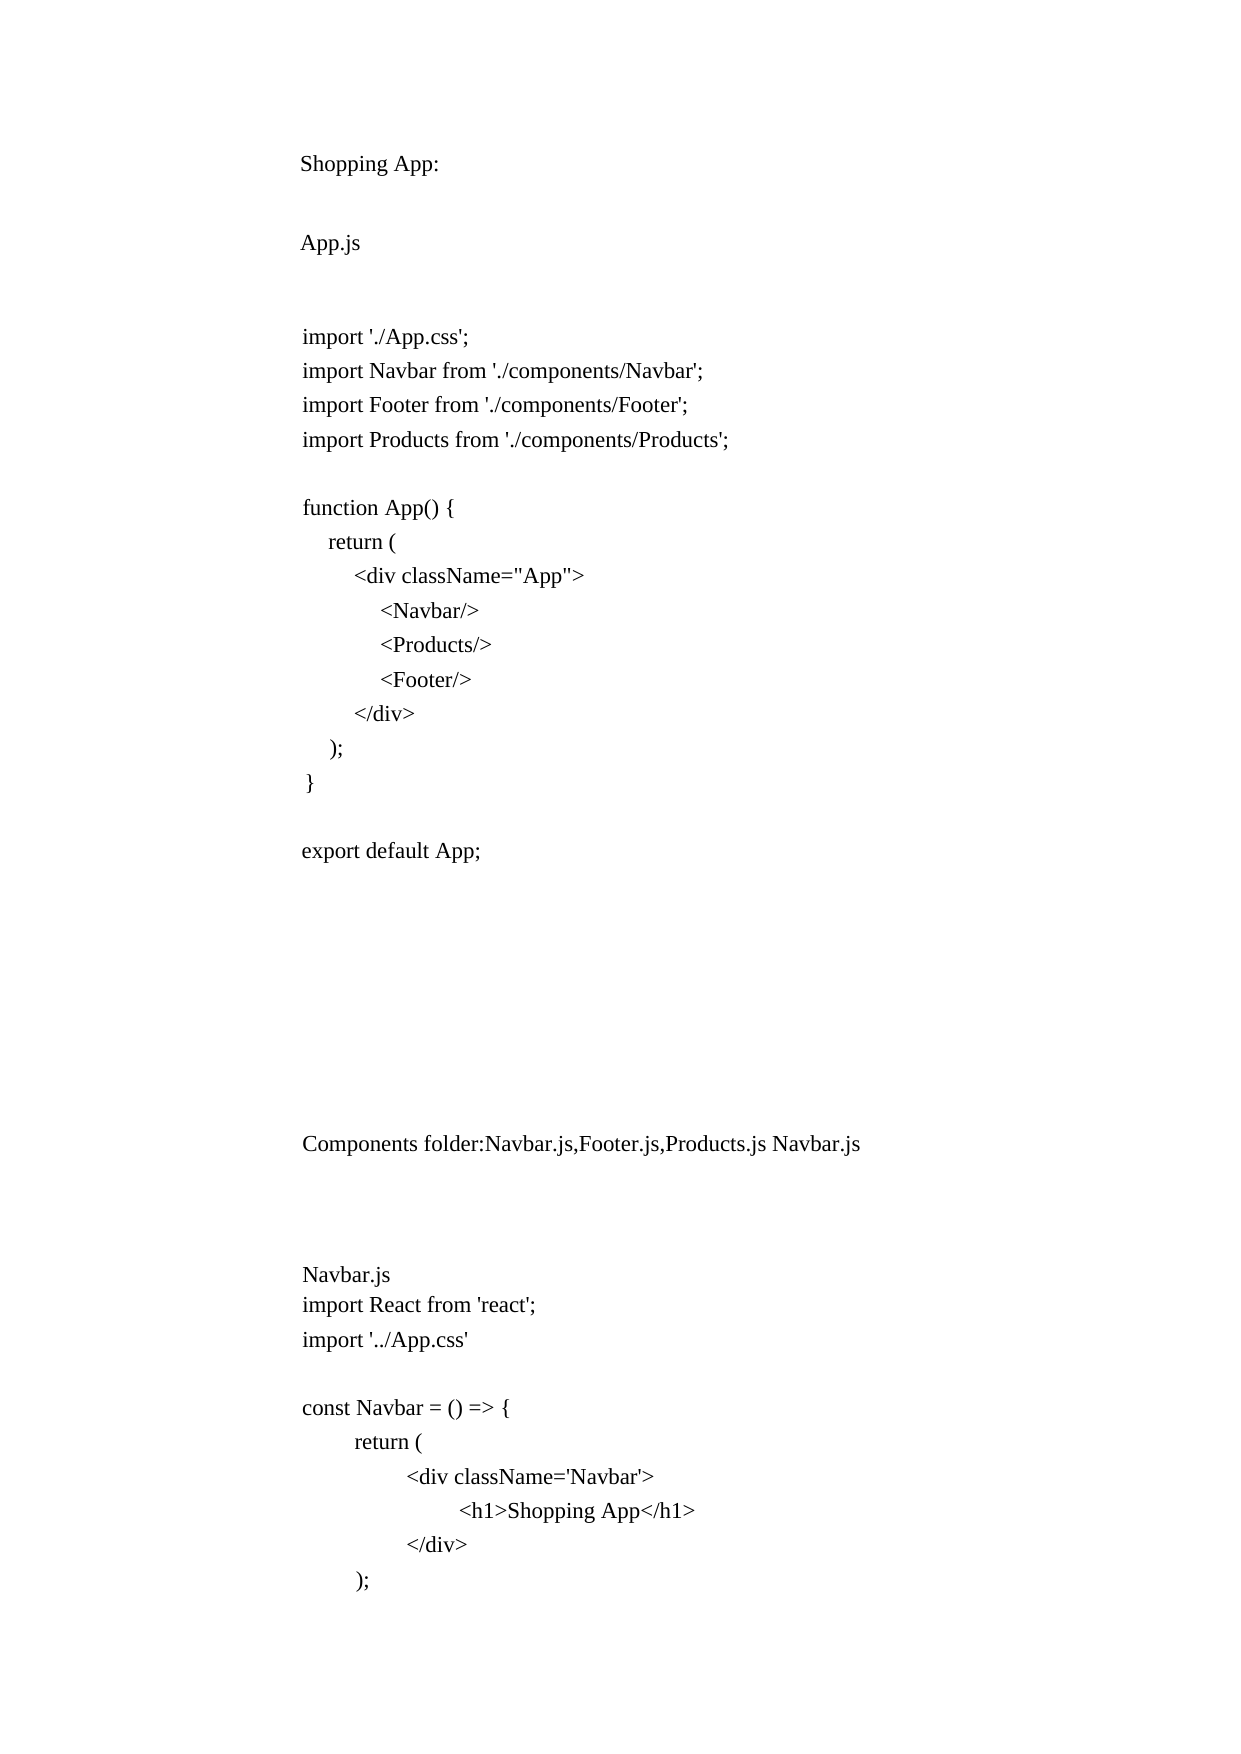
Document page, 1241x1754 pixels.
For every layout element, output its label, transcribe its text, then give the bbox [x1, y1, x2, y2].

text <div className="App"> [353, 563, 1090, 589]
text } [304, 769, 1090, 795]
text import Navbar from './components/Navbar'; [302, 357, 1090, 383]
text Navbar.js [302, 1261, 1086, 1288]
text Shopping App: [300, 150, 1090, 176]
text ); [356, 1566, 1090, 1592]
text App.js [300, 229, 1090, 255]
text ); [329, 734, 1090, 761]
text <div className='Navbar'> [406, 1463, 1090, 1489]
text import Products from './components/Products'; [302, 426, 1090, 452]
text export default App; [301, 837, 1090, 863]
text Components folder:Navbar.js,Footer.js,Products.js Navbar.js [302, 1130, 1086, 1157]
text <Navbar/> [380, 597, 1090, 623]
text const Navbar = () => { [302, 1394, 1090, 1420]
text <Products/> [380, 631, 1090, 658]
text import '../App.css' [302, 1326, 1090, 1352]
text import Footer from './components/Footer'; [302, 391, 1090, 418]
text import './App.css'; [302, 323, 1090, 349]
text <h1>Shopping App</h1> [458, 1497, 1090, 1523]
text </div> [406, 1531, 1090, 1558]
text <Footer/> [380, 666, 1090, 692]
text </div> [353, 700, 1090, 726]
text function App() { [302, 494, 1090, 520]
text return ( [354, 1428, 1090, 1455]
text import React from 'react'; [302, 1292, 1090, 1318]
text return ( [328, 528, 1090, 554]
